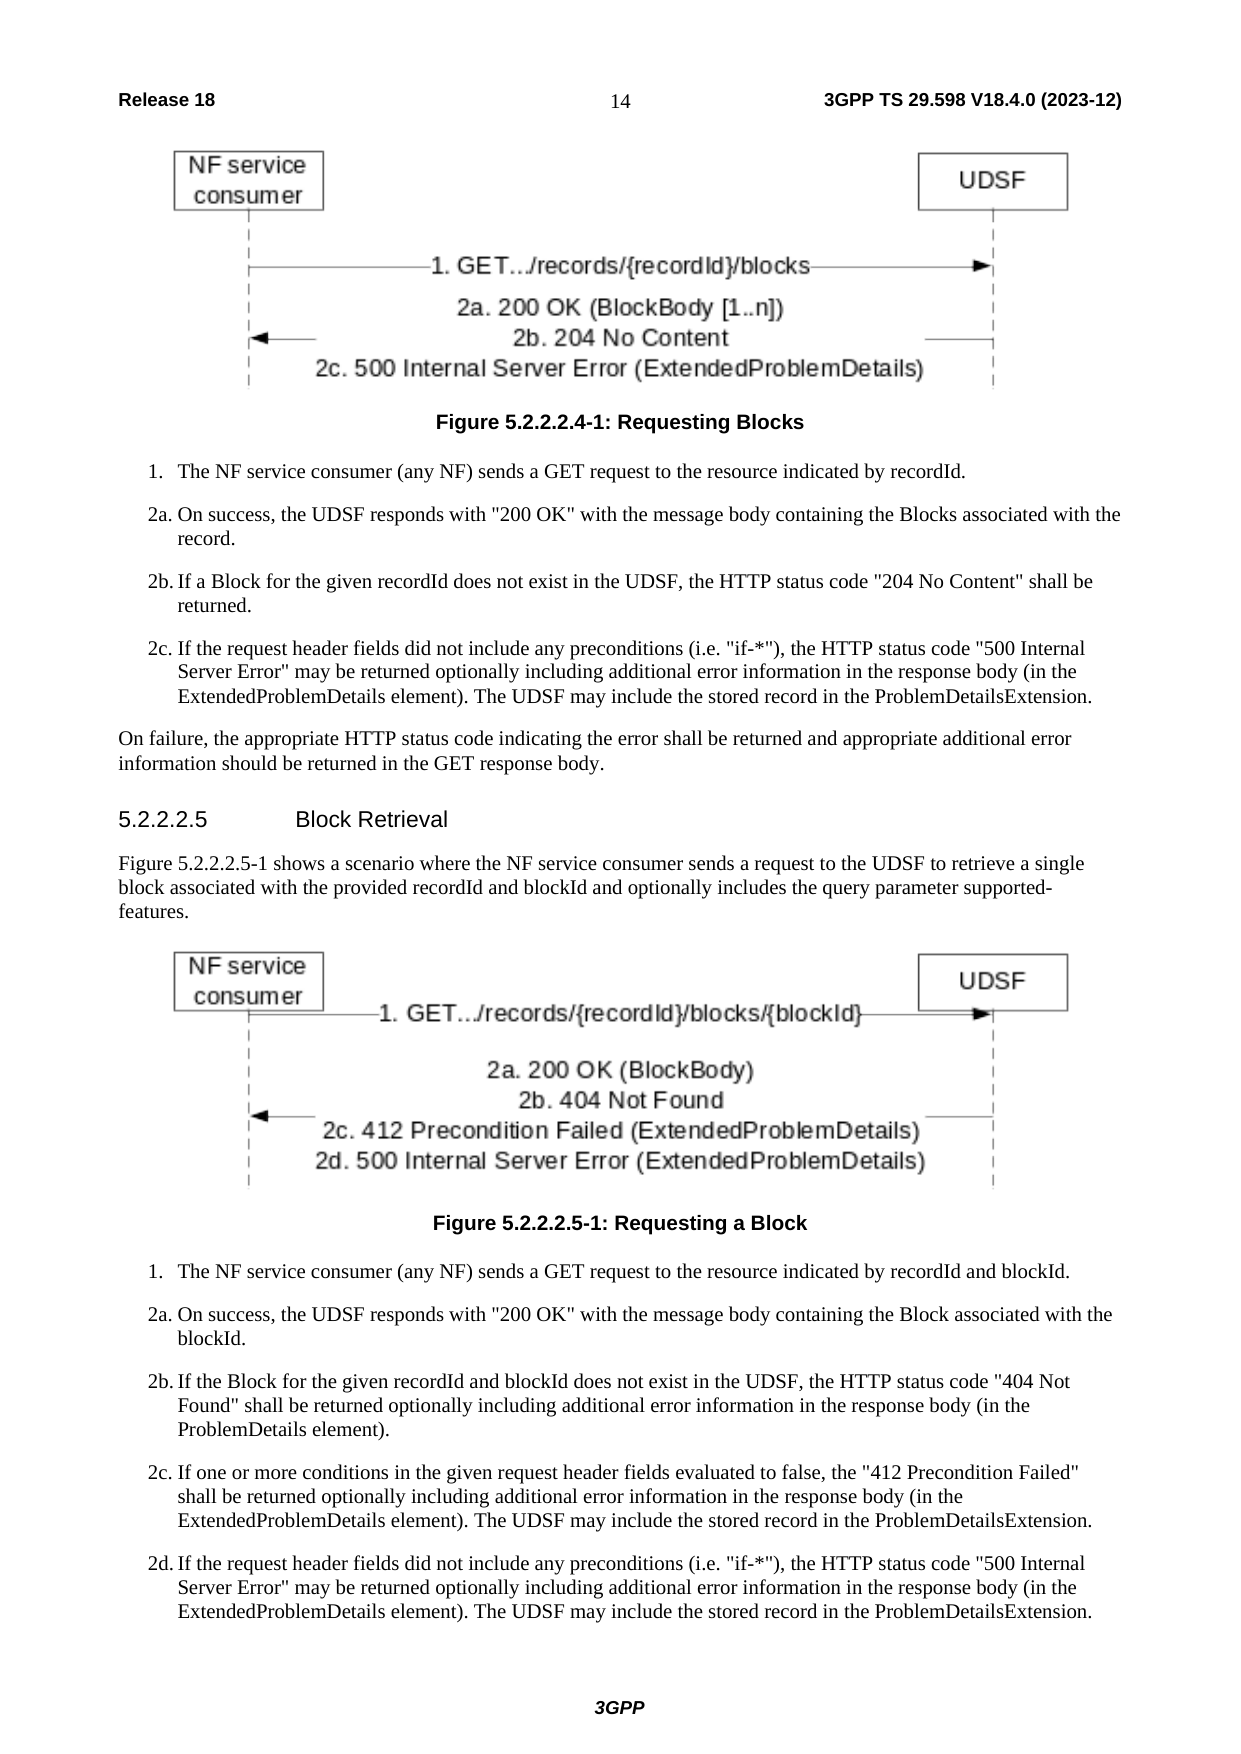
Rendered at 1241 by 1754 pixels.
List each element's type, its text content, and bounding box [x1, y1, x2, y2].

text 2d. If the request header fields did not include any preconditions (i.e. "if-*"), the HTTP status code "500 Internal Server Error" may be returned optionally including additional error information in the response body (in the ExtendedProblemDetails element). The UDSF may include the stored record in the ProblemDetailsExtension. [148, 1551, 1122, 1623]
text 1. The NF service consumer (any NF) sends a GET request to the resource indicated by recordId and blockId. [148, 1259, 1122, 1283]
subtitle 5.2.2.2.5 Block Retrieval [118, 806, 1122, 832]
text 2b. If a Block for the given recordId does not exist in the UDSF, the HTTP status code "204 No Content" shall be returned. [148, 568, 1122, 617]
text 2a. On success, the UDSF responds with "200 OK" with the message body containing the Block associated with the blockId. [148, 1302, 1122, 1350]
text 1. The NF service consumer (any NF) sends a GET request to the resource indicated by recordId. [148, 459, 1122, 483]
text Figure 5.2.2.2.5-1 shows a scenario where the NF service consumer sends a request to the UDSF to retrieve a single block associated with the provided recordId and blockId and optionally includes the query parameter supported-features. [118, 851, 1122, 923]
text On failure, the appropriate HTTP status code indicating the error shall be returned and appropriate additional error information should be returned in the GET response body. [118, 726, 1122, 774]
text 2a. On success, the UDSF responds with "200 OK" with the message body containing the Blocks associated with the record. [148, 502, 1122, 550]
text Figure 5.2.2.2.4-1: Requesting Blocks [118, 410, 1122, 434]
text 2c. If the request header fields did not include any preconditions (i.e. "if-*"), the HTTP status code "500 Internal Server Error" may be returned optionally including additional error information in the response body (in the ExtendedProblemDetails element). The UDSF may include the stored record in the ProblemDetailsExtension. [148, 635, 1122, 708]
text Figure 5.2.2.2.5-1: Requesting a Block [118, 1210, 1122, 1234]
text 2b. If the Block for the given recordId and blockId does not exist in the UDSF, the HTTP status code "404 Not Found" shall be returned optionally including additional error information in the response body (in the ProblemDetails element). [148, 1369, 1122, 1441]
text 2c. If one or more conditions in the given request header fields evaluated to false, the "412 Precondition Failed" shall be returned optionally including additional error information in the response body (in the ExtendedProblemDetails element). The UDSF may include the stored record in the ProblemDetailsExtension. [148, 1460, 1122, 1532]
